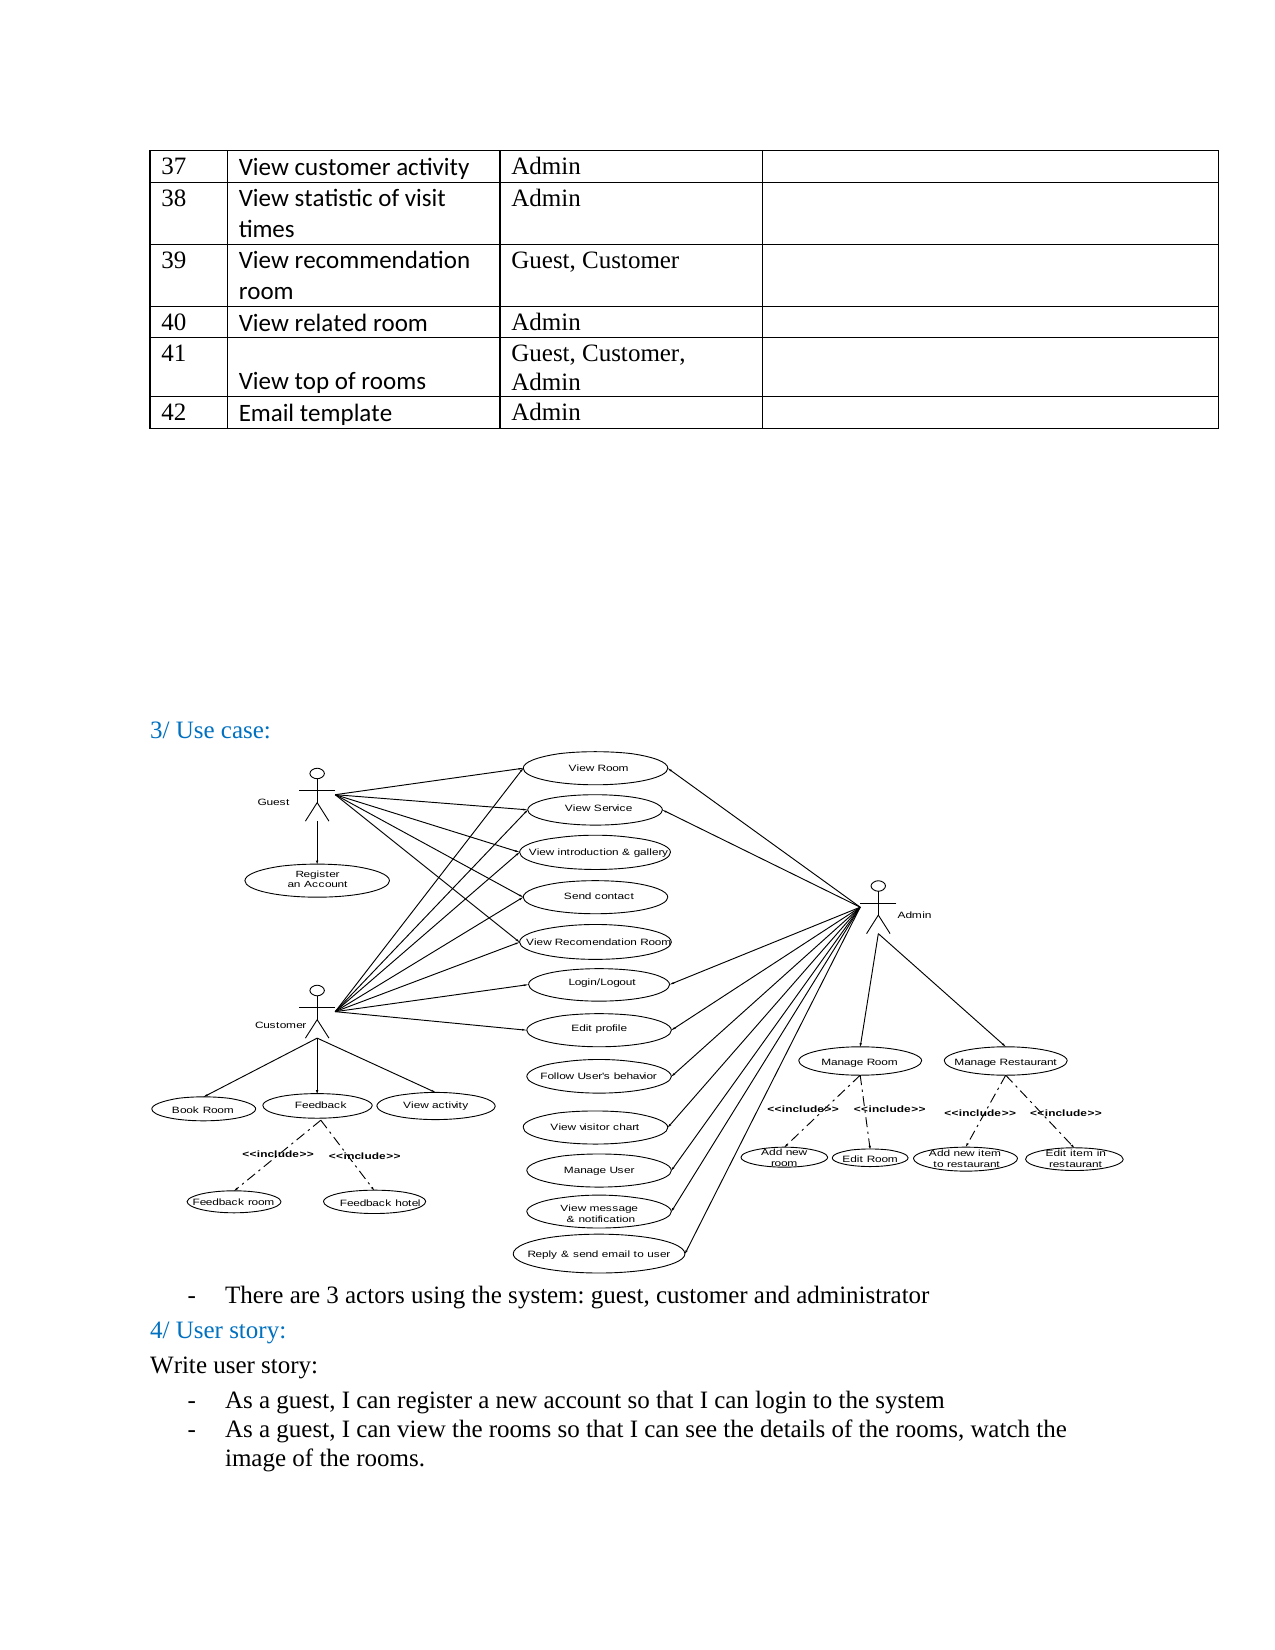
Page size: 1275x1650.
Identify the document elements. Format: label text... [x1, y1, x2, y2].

table_cell Guest, Customer [501, 245, 762, 306]
table_cell Admin [501, 397, 762, 427]
table_cell 37 [151, 151, 227, 182]
table_cell [763, 183, 1218, 244]
table_cell View related room [228, 307, 499, 337]
table_cell View customer activity [228, 151, 499, 182]
table_cell [763, 307, 1218, 337]
table_cell Admin [501, 307, 762, 337]
text 4/ User story: [150, 1316, 1125, 1344]
table_cell 40 [151, 307, 227, 337]
table_cell [763, 397, 1218, 427]
table_cell View recommendation room [228, 245, 499, 306]
table_cell Admin [501, 151, 762, 182]
table_cell [763, 151, 1218, 182]
table_cell 39 [151, 245, 227, 306]
list There are 3 actors using the system: guest, customer and administrator [187, 1281, 1125, 1309]
table_cell 41 [151, 338, 227, 396]
table_cell [763, 245, 1218, 306]
text Write user story: [150, 1351, 1125, 1379]
table_cell Admin [501, 183, 762, 244]
table_cell Email template [228, 397, 499, 427]
table_cell 42 [151, 397, 227, 427]
list As a guest, I can view the rooms so that I can see the details of the rooms, watch the image of the rooms. [187, 1414, 1125, 1472]
table_cell 38 [151, 183, 227, 244]
list As a guest, I can register a new account so that I can login to the system [187, 1386, 1125, 1414]
table_cell [763, 338, 1218, 396]
table_cell View statistic of visit times [228, 183, 499, 244]
text 3/ Use case: [150, 715, 1125, 743]
table_cell View top of rooms [228, 338, 499, 396]
table_cell Guest, Customer, Admin [501, 338, 762, 396]
